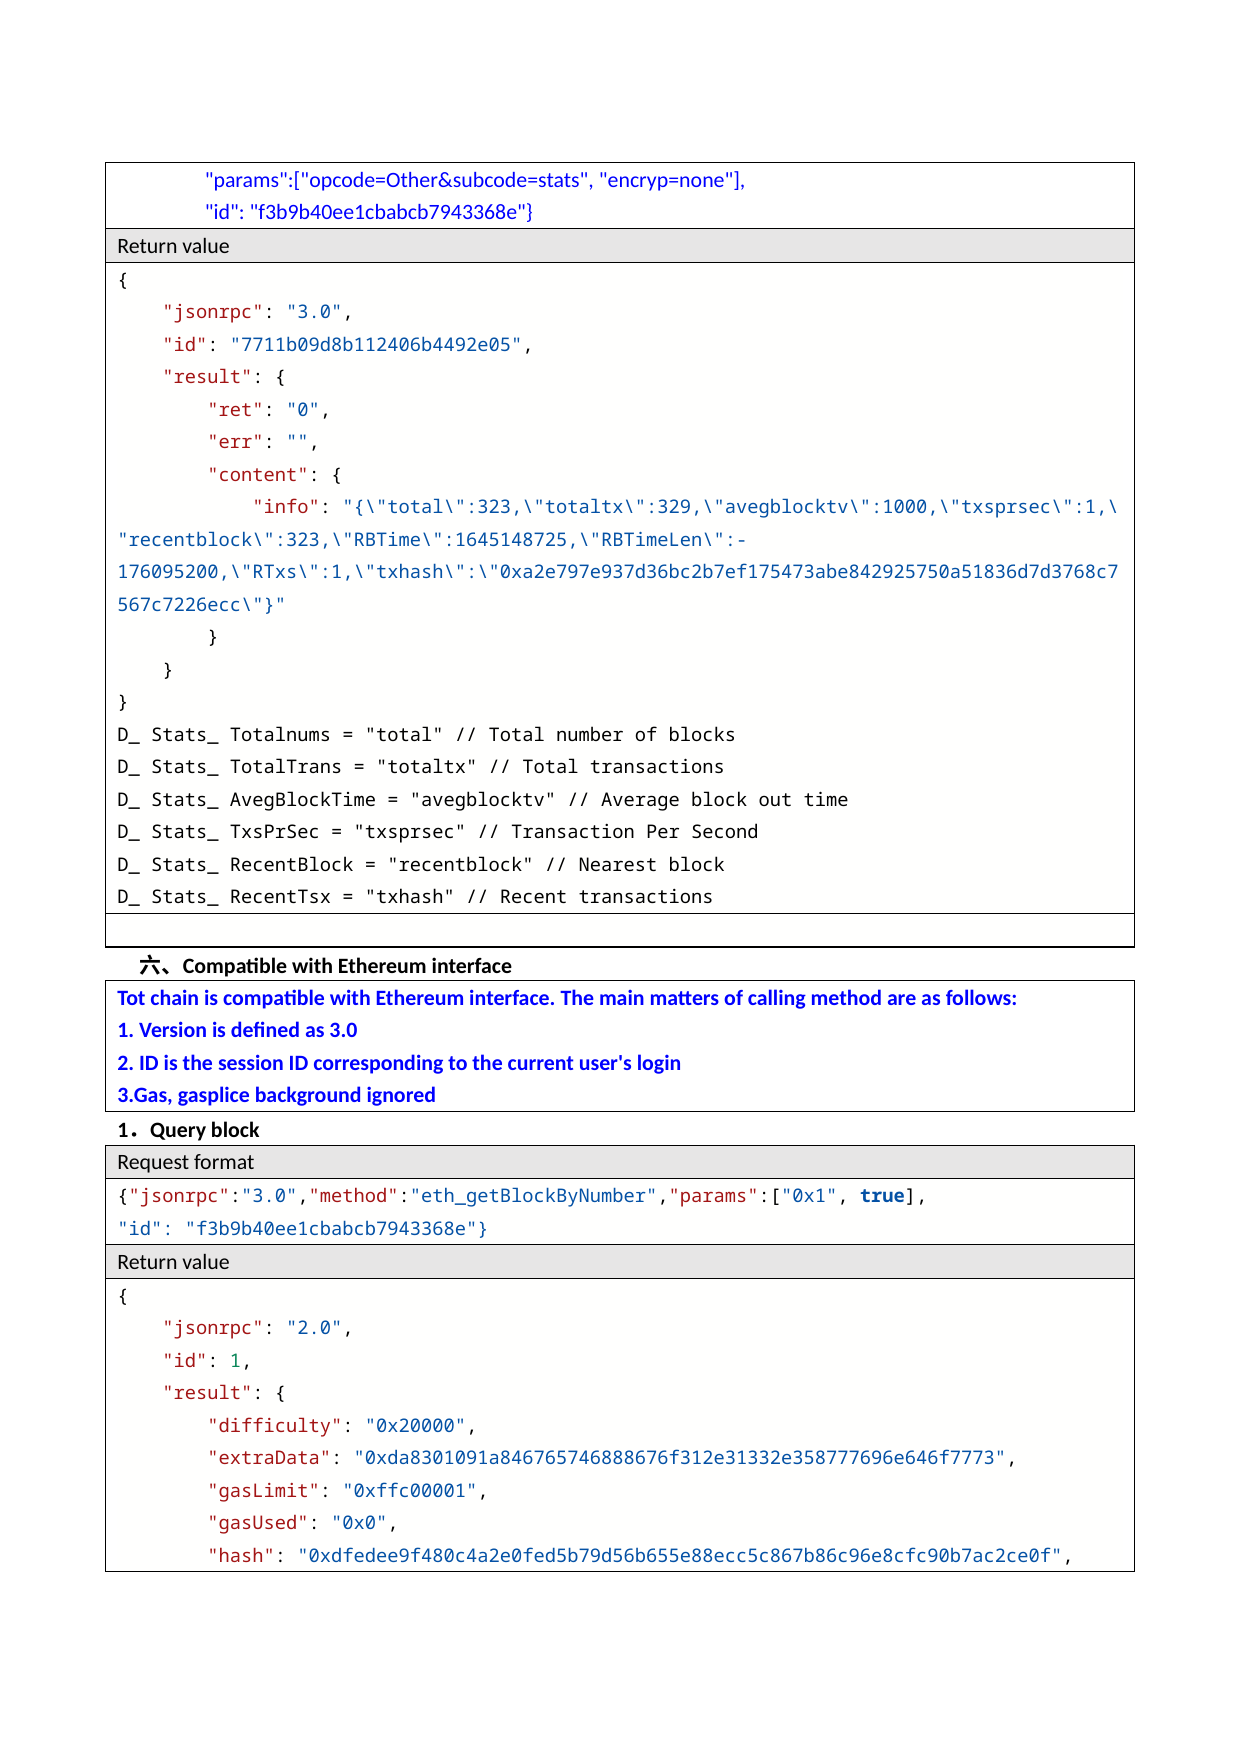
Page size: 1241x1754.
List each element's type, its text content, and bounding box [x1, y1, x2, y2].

list Compatible with Ethereum interface [139, 948, 1123, 980]
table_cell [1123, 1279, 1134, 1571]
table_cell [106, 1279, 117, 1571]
table_cell [1123, 914, 1134, 946]
table_cell [106, 914, 117, 946]
table_cell Return value [106, 229, 1134, 262]
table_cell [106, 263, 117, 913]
table_cell { "jsonrpc": "3.0", "method": "tot_queryBlockStats", "params":["opcode=Other&subcode=stats", "encryp=none"], "id": "f3b9b40ee1cbabcb7943368e"} [106, 163, 1134, 228]
table_header Tot chain is compatible with Ethereum interface. The main matters of calling method are as follows: 1. Version is defined as 3.0 2. ID is the session ID corresponding to the current user's login 3.Gas, gasplice background ignored [106, 981, 1134, 1111]
table_header Request format [106, 1146, 1134, 1178]
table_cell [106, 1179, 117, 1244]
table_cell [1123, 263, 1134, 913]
list Query block [117, 1112, 1123, 1144]
table_cell Return value [106, 1245, 1134, 1278]
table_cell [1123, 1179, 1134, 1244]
